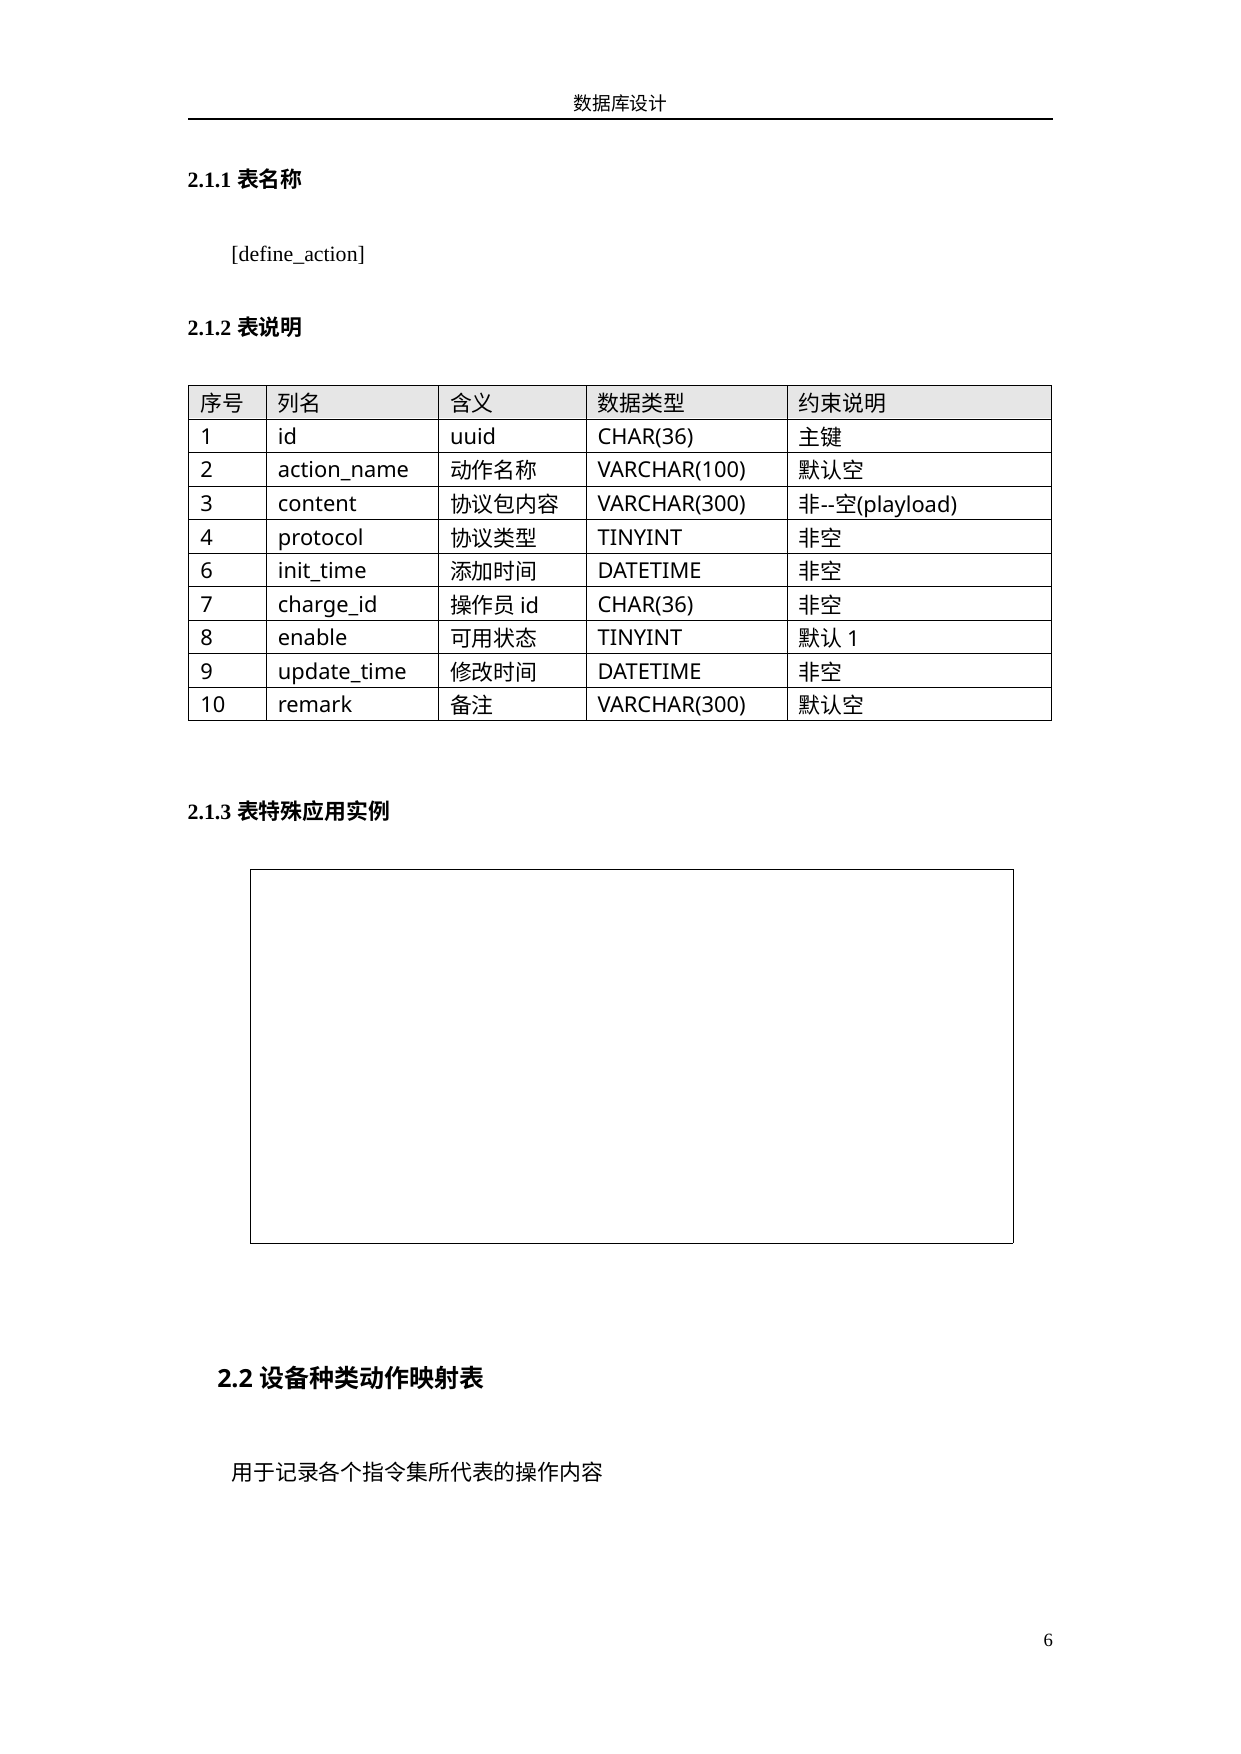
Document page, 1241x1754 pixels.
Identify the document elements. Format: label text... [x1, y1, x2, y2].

table_cell VARCHAR(300) [587, 688, 787, 720]
table_cell 主键 [788, 420, 1051, 452]
table_cell 非--空(playload) [788, 487, 1051, 519]
table_cell uuid [439, 420, 586, 452]
table_cell 非空 [788, 554, 1051, 586]
table_cell 8 [189, 621, 266, 653]
table_cell update_time [267, 654, 438, 687]
table_header 含义 [439, 386, 586, 418]
table_cell 4 [189, 520, 266, 553]
table_cell 1 [189, 420, 266, 452]
table_cell TINYINT [587, 520, 787, 553]
table_cell 非空 [788, 587, 1051, 620]
table_cell 6 [189, 554, 266, 586]
table_cell init_time [267, 554, 438, 586]
table_cell DATETIME [587, 554, 787, 586]
table_cell 动作名称 [439, 453, 586, 486]
table_cell action_name [267, 453, 438, 486]
table_cell 2 [189, 453, 266, 486]
table_cell 可用状态 [439, 621, 586, 653]
table_cell CHAR(36) [587, 420, 787, 452]
table_cell TINYINT [587, 621, 787, 653]
table_cell remark [267, 688, 438, 720]
table_cell 7 [189, 587, 266, 620]
table_cell 协议类型 [439, 520, 586, 553]
subtitle 表说明 [187, 309, 1053, 342]
table_cell 协议包内容 [439, 487, 586, 519]
table_header 数据类型 [587, 386, 787, 418]
table_cell VARCHAR(100) [587, 453, 787, 486]
subtitle 表特殊应用实例 [187, 794, 1053, 826]
table_cell 10 [189, 688, 266, 720]
table_cell VARCHAR(300) [587, 487, 787, 519]
table_cell enable [267, 621, 438, 653]
table_cell 9 [189, 654, 266, 687]
table_cell DATETIME [587, 654, 787, 687]
table_cell 修改时间 [439, 654, 586, 687]
table_header 约束说明 [788, 386, 1051, 418]
text 用于记录各个指令集所代表的操作内容 [187, 1454, 1053, 1487]
table_cell CHAR(36) [587, 587, 787, 620]
table_header 序号 [189, 386, 266, 418]
table_cell 默认空 [788, 453, 1051, 486]
table_cell 默认1 [788, 621, 1051, 653]
table_cell 非空 [788, 654, 1051, 687]
table_cell 操作员id [439, 587, 586, 620]
table_header 列名 [267, 386, 438, 418]
table_cell 非空 [788, 520, 1051, 553]
table_cell charge_id [267, 587, 438, 620]
text [define_action] [187, 237, 1053, 270]
table_cell 备注 [439, 688, 586, 720]
table_cell protocol [267, 520, 438, 553]
subtitle 表名称 [187, 162, 1053, 194]
table_cell 默认空 [788, 688, 1051, 720]
subtitle 设备种类动作映射表 [217, 1344, 1053, 1409]
table_cell id [267, 420, 438, 452]
table_cell 添加时间 [439, 554, 586, 586]
table_cell 3 [189, 487, 266, 519]
table_cell content [267, 487, 438, 519]
